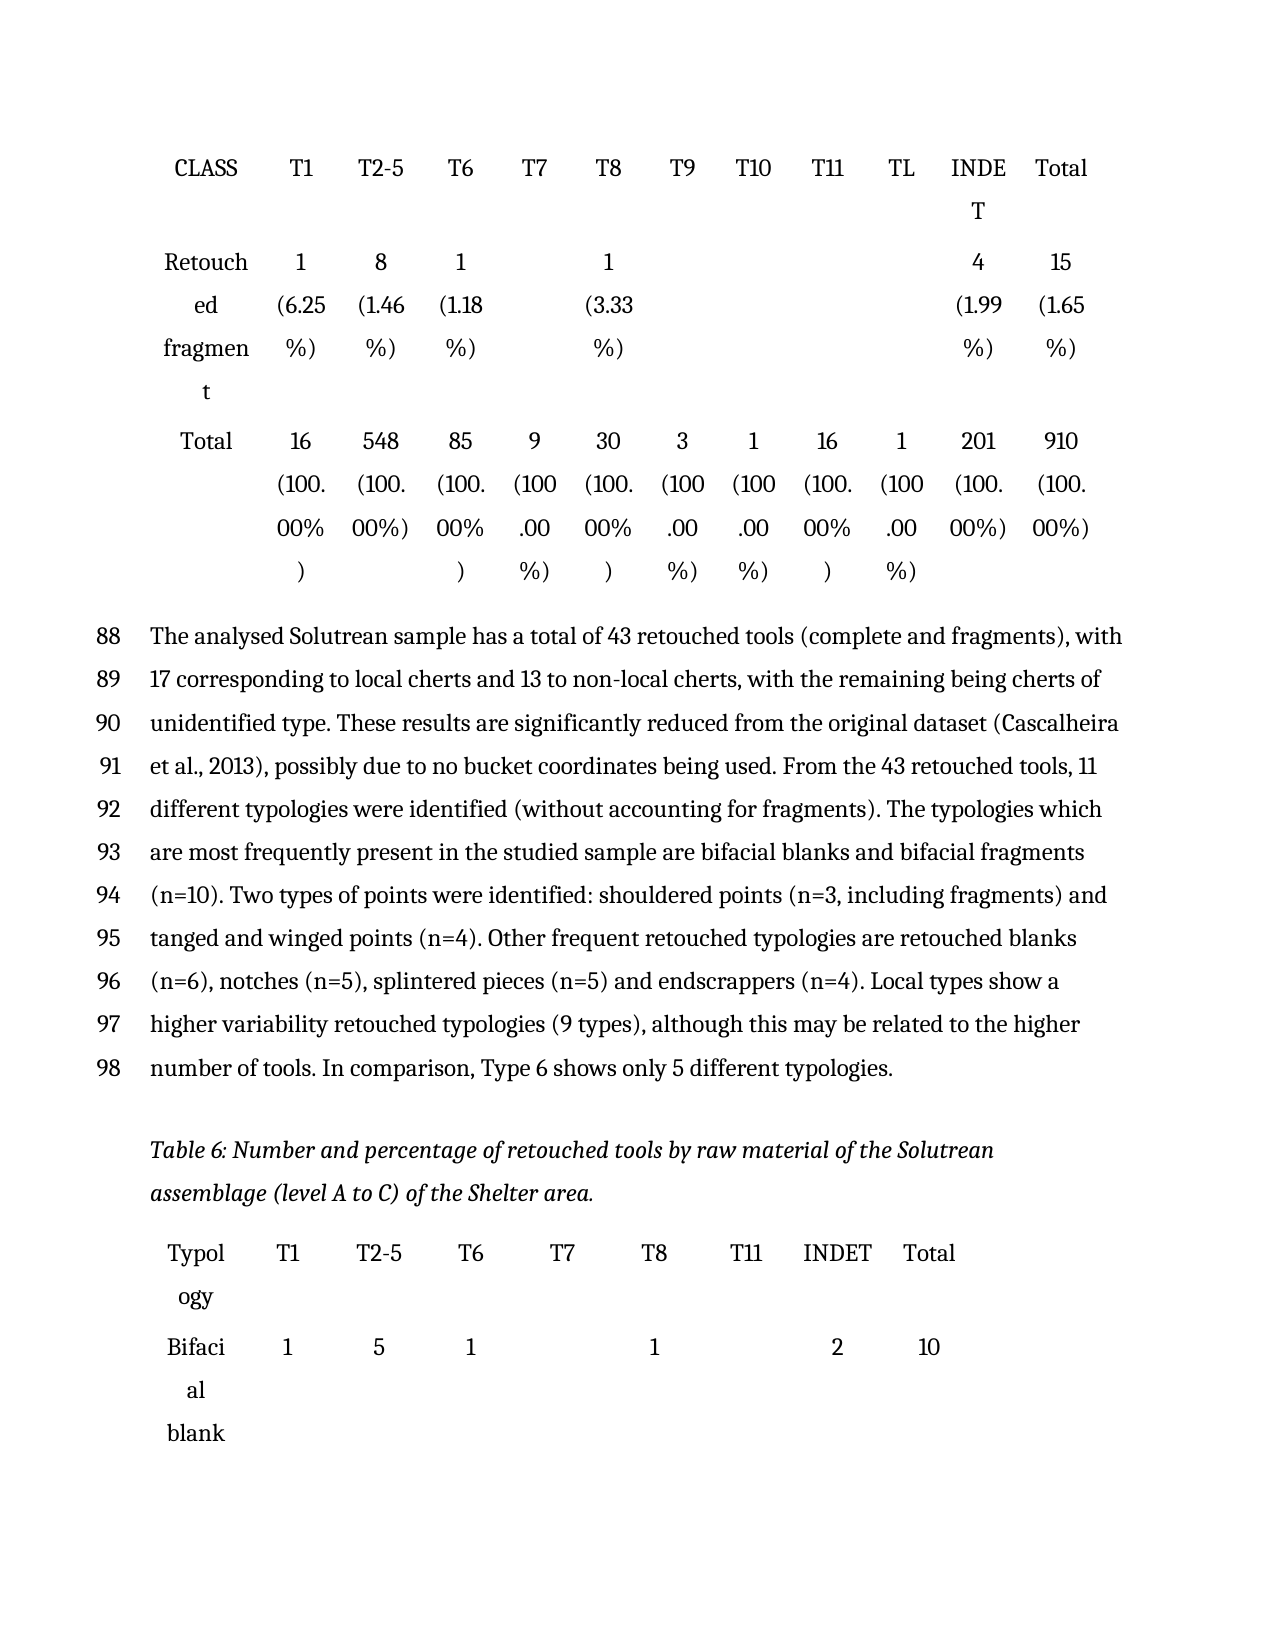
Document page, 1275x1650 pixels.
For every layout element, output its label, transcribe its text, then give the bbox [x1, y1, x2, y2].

table_header Table 6: Number and percentage of retouched tools by raw material of the Solutrean assemblage (level A to C) of the Shelter area. [139, 1115, 1114, 1465]
text The analysed Solutrean sample has a total of 43 retouched tools (complete and fragments), with 17 corresponding to local cherts and 13 to non-local cherts, with the remaining being cherts of unidentified type. These results are significantly reduced from the original dataset (Cascalheira et al., 2013), possibly due to no bucket coordinates being used. From the 43 retouched tools, 11 different typologies were identified (without accounting for fragments). The typologies which are most frequently present in the studied sample are bifacial blanks and bifacial fragments (n=10). Two types of points were identified: shouldered points (n=3, including fragments) and tanged and winged points (n=4). Other frequent retouched typologies are retouched blanks (n=6), notches (n=5), splintered pieces (n=5) and endscrappers (n=4). Local types show a higher variability retouched typologies (9 types), although this may be related to the higher number of tools. In comparison, Type 6 shows only 5 different typologies. [150, 622, 1125, 1082]
